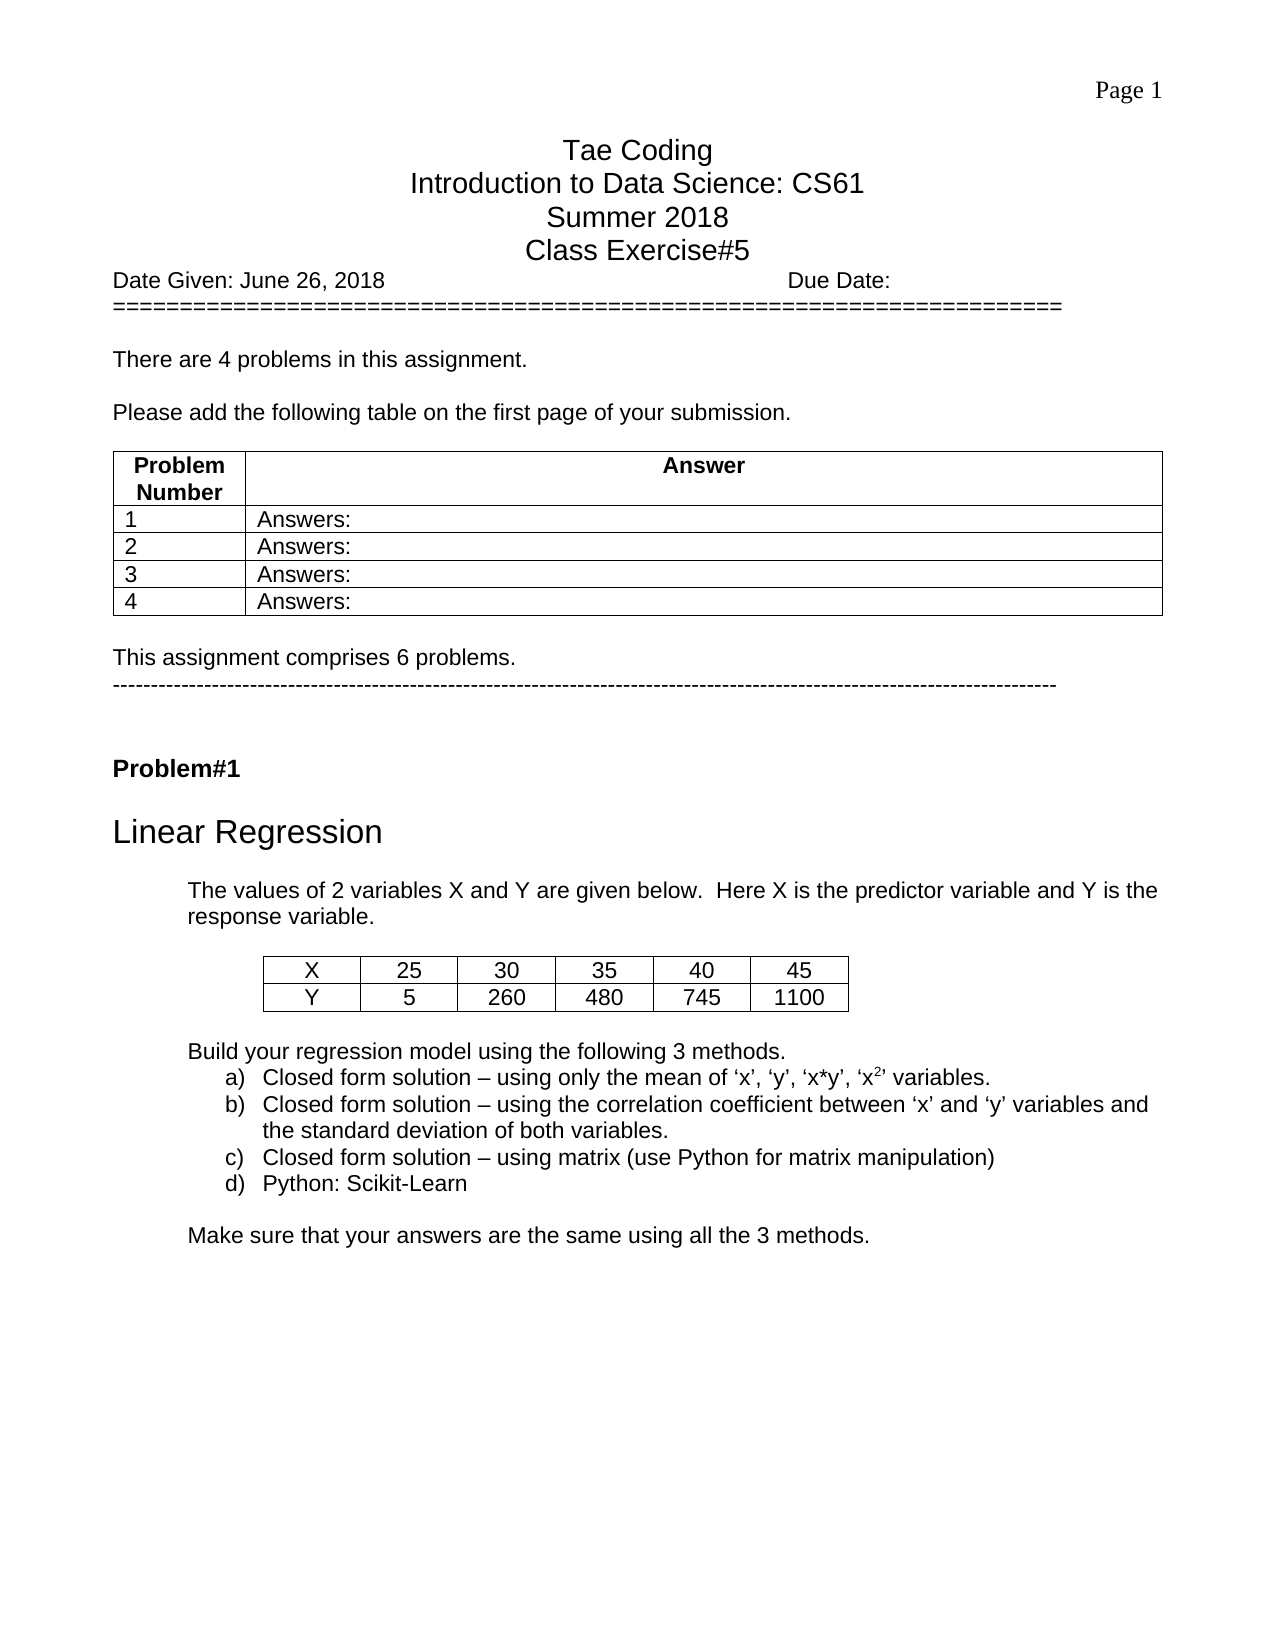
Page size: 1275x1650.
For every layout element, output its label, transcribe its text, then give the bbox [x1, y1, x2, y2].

table_cell 1100 [751, 984, 848, 1011]
table_header X [264, 957, 360, 983]
table_cell Answers: [246, 533, 1162, 560]
table_cell Answers: [246, 561, 1162, 587]
table_cell 3 [114, 561, 245, 587]
title Date Given: June 26, 2018 Due Date: [112, 267, 1162, 293]
table_cell 745 [654, 984, 750, 1011]
table_cell Y [264, 984, 360, 1011]
text Problem#1 [112, 754, 1162, 783]
subtitle Closed form solution – using only the mean of ‘x’, ‘y’, ‘x*y’, ‘x2’ variables. [225, 1064, 1162, 1091]
text Please add the following table on the first page of your submission. [112, 398, 1162, 425]
subtitle ======================================================================= [112, 293, 1162, 319]
table_header 35 [556, 957, 653, 983]
table_cell 5 [361, 984, 457, 1011]
subtitle Closed form solution – using matrix (use Python for matrix manipulation) [225, 1143, 1162, 1170]
subtitle Python: Scikit-Learn [225, 1170, 1162, 1196]
table_header 40 [654, 957, 750, 983]
table_cell 4 [114, 588, 245, 614]
table_header 25 [361, 957, 457, 983]
subtitle Make sure that your answers are the same using all the 3 methods. [187, 1222, 1162, 1249]
table_cell 2 [114, 533, 245, 560]
table_cell 480 [556, 984, 653, 1011]
table_cell 1 [114, 506, 245, 532]
title Introduction to Data Science: CS61 [112, 166, 1162, 199]
text This assignment comprises 6 problems. [112, 644, 1162, 671]
table_cell Answers: [246, 588, 1162, 614]
text Linear Regression [112, 812, 1162, 850]
table_header 45 [751, 957, 848, 983]
text The values of 2 variables X and Y are given below. Here X is the predictor variable and Y is the response variable. [187, 877, 1162, 929]
table_cell Answers: [246, 506, 1162, 532]
table_header Answer [246, 452, 1162, 505]
subtitle Closed form solution – using the correlation coefficient between ‘x’ and ‘y’ variables and the standard deviation of both variables. [225, 1091, 1162, 1143]
subtitle Build your regression model using the following 3 methods. [187, 1038, 1162, 1064]
table_header 30 [458, 957, 555, 983]
text There are 4 problems in this assignment. [112, 346, 1162, 372]
table_cell 260 [458, 984, 555, 1011]
text ---------------------------------------------------------------------------------------------------------------------------- [112, 671, 1162, 697]
title Tae Coding [112, 132, 1162, 166]
title Class Exercise#5 [112, 233, 1162, 267]
table_header Problem Number [114, 452, 245, 505]
title Summer 2018 [112, 199, 1162, 233]
